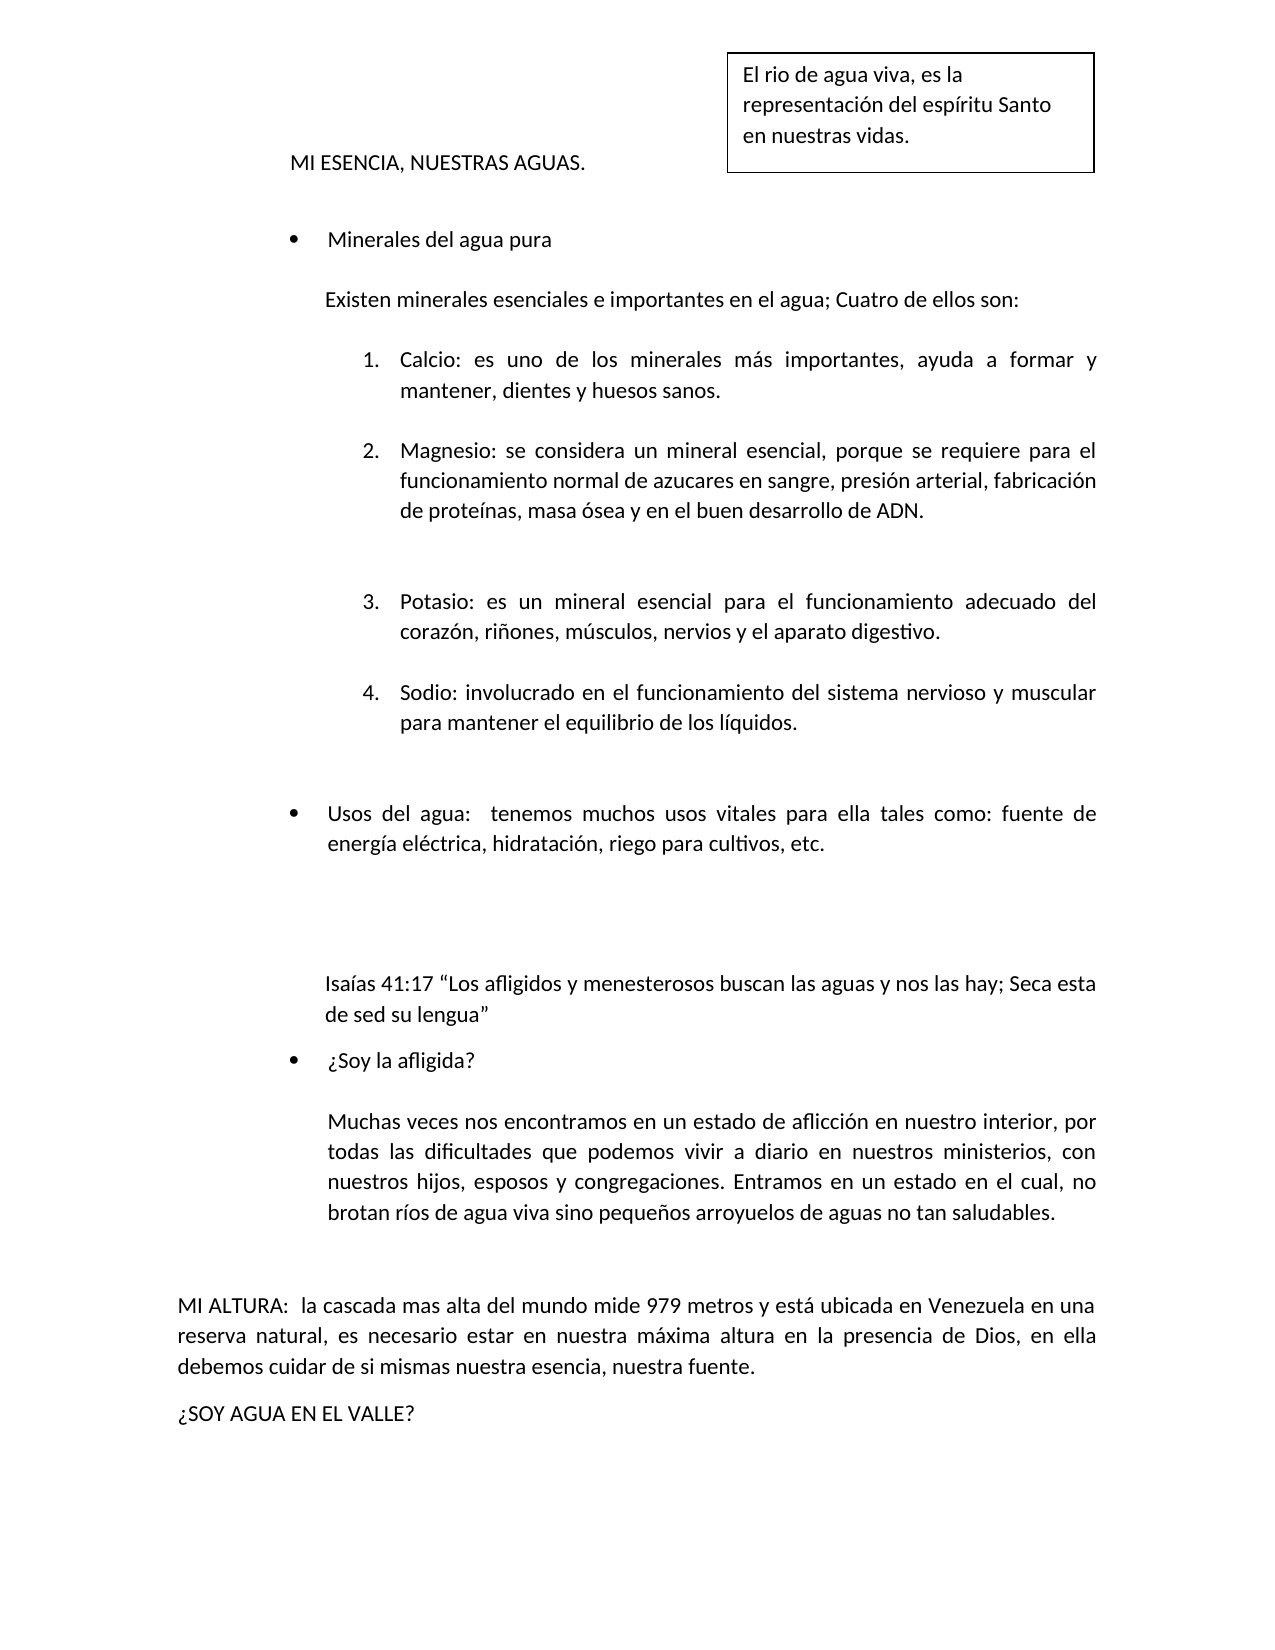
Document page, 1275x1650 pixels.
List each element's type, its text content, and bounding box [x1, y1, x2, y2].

list Muchas veces nos encontramos en un estado de aflicción en nuestro interior, por todas las dificultades que podemos vivir a diario en nuestros ministerios, con nuestros hijos, esposos y congregaciones. Entramos en un estado en el cual, no brotan ríos de agua viva sino pequeños arroyuelos de aguas no tan saludables. [327, 1107, 1098, 1226]
text MI ESENCIA, NUESTRAS AGUAS. [177, 148, 1098, 176]
list Sodio: involucrado en el funcionamiento del sistema nervioso y muscular para mantener el equilibrio de los líquidos. [362, 678, 1098, 736]
list Minerales del agua pura [290, 225, 1098, 253]
list Existen minerales esenciales e importantes en el agua; Cuatro de ellos son: [325, 285, 1098, 313]
text ¿SOY AGUA EN EL VALLE? [177, 1399, 1098, 1427]
text MI ALTURA: la cascada mas alta del mundo mide 979 metros y está ubicada en Venezuela en una reserva natural, es necesario estar en nuestra máxima altura en la presencia de Dios, en ella debemos cuidar de si mismas nuestra esencia, nuestra fuente. [177, 1291, 1098, 1380]
list ¿Soy la afligida? [290, 1047, 1098, 1074]
text Isaías 41:17 “Los afligidos y menesterosos buscan las aguas y nos las hay; Seca esta de sed su lengua” [325, 969, 1098, 1028]
list Magnesio: se considera un mineral esencial, porque se requiere para el funcionamiento normal de azucares en sangre, presión arterial, fabricación de proteínas, masa ósea y en el buen desarrollo de ADN. [362, 436, 1098, 524]
list Usos del agua: tenemos muchos usos vitales para ella tales como: fuente de energía eléctrica, hidratación, riego para cultivos, etc. [290, 799, 1098, 857]
list Calcio: es uno de los minerales más importantes, ayuda a formar y mantener, dientes y huesos sanos. [362, 346, 1098, 404]
list Potasio: es un mineral esencial para el funcionamiento adecuado del corazón, riñones, músculos, nervios y el aparato digestivo. [362, 587, 1098, 645]
